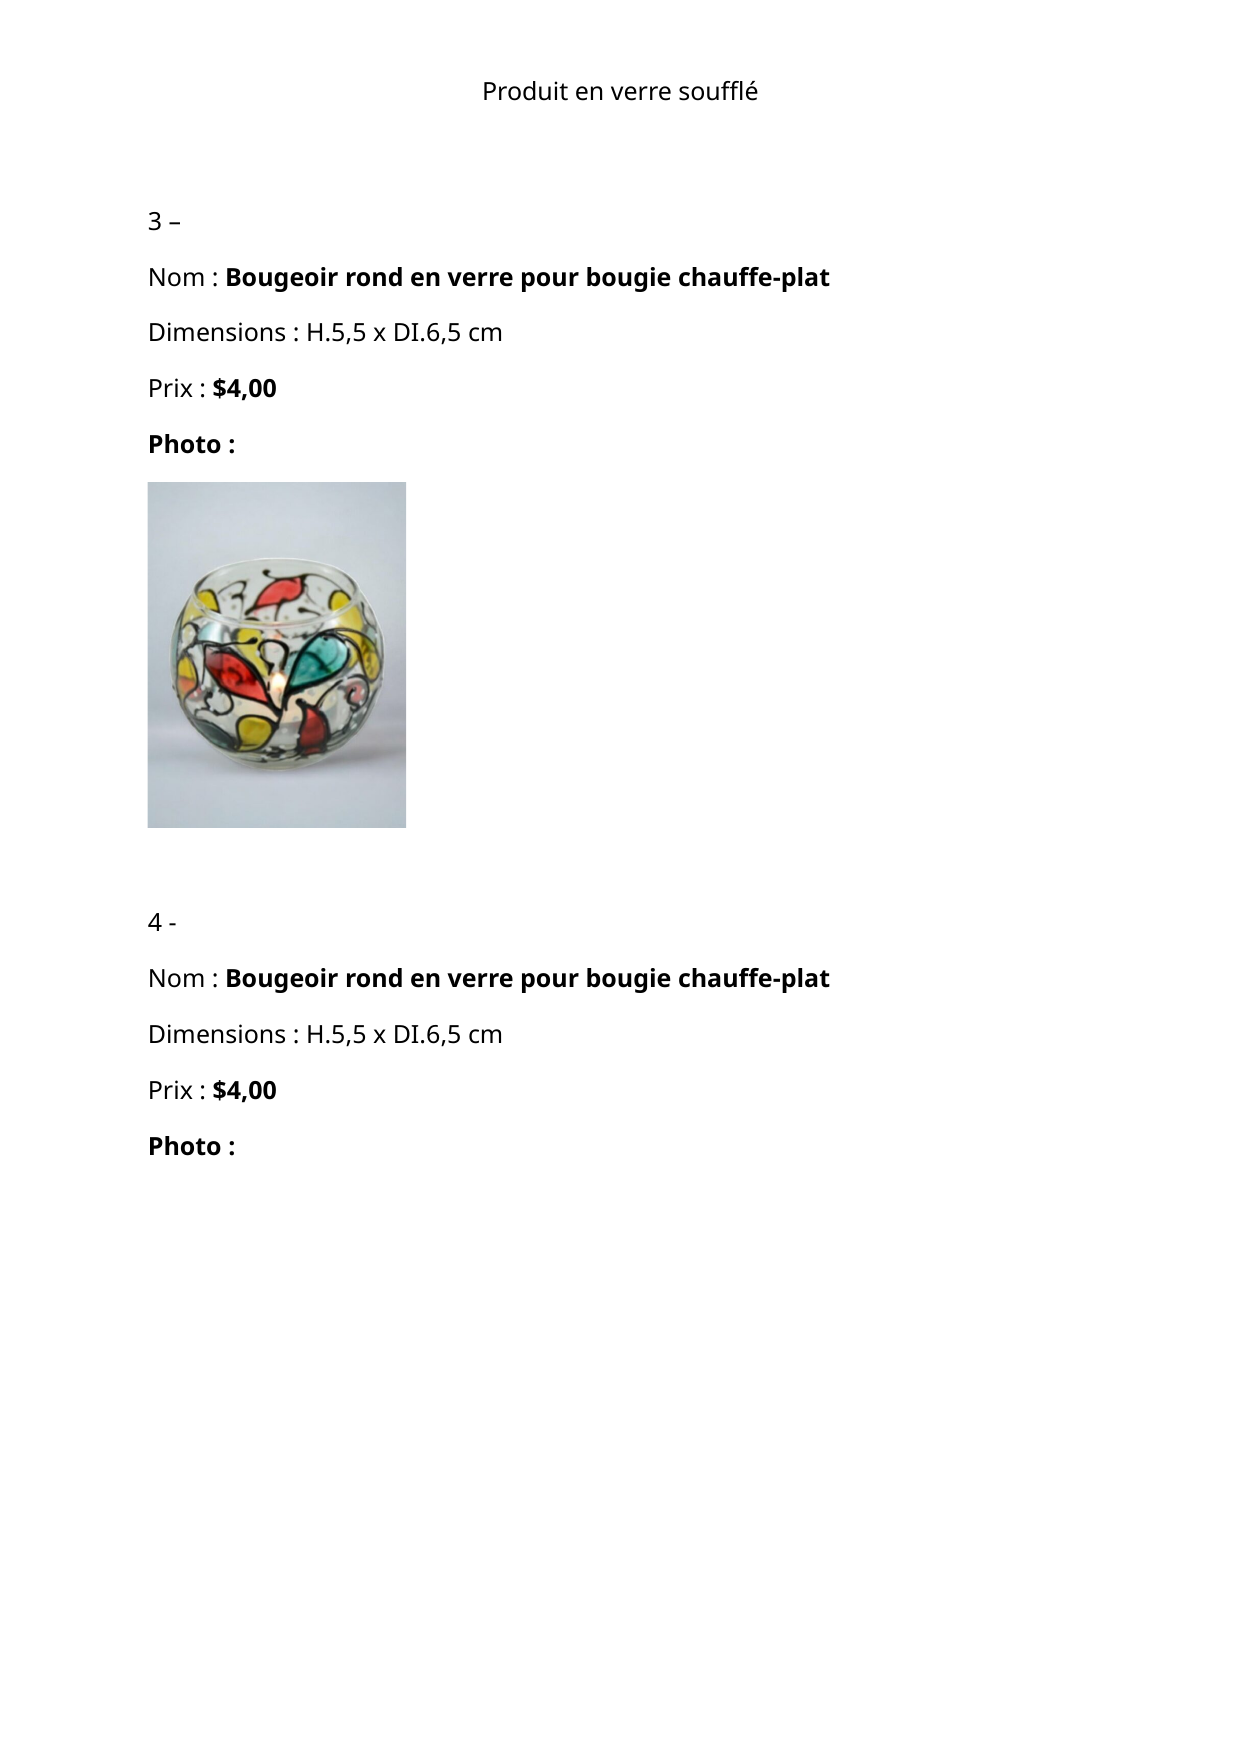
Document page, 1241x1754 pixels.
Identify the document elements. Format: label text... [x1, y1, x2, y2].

text Nom : Bougeoir rond en verre pour bougie chauffe-plat [148, 961, 1093, 995]
picture [147, 482, 407, 828]
text Nom : Bougeoir rond en verre pour bougie chauffe-plat [148, 259, 1093, 293]
text 4 - [148, 905, 1093, 939]
text Prix : $4,00 [148, 371, 1093, 405]
text Dimensions : H.5,5 x DI.6,5 cm [148, 315, 1093, 349]
text Prix : $4,00 [148, 1073, 1093, 1107]
text Photo : [148, 1128, 1093, 1162]
text Dimensions : H.5,5 x DI.6,5 cm [148, 1017, 1093, 1051]
text Photo : [148, 427, 1093, 461]
text 3 – [148, 203, 1093, 237]
